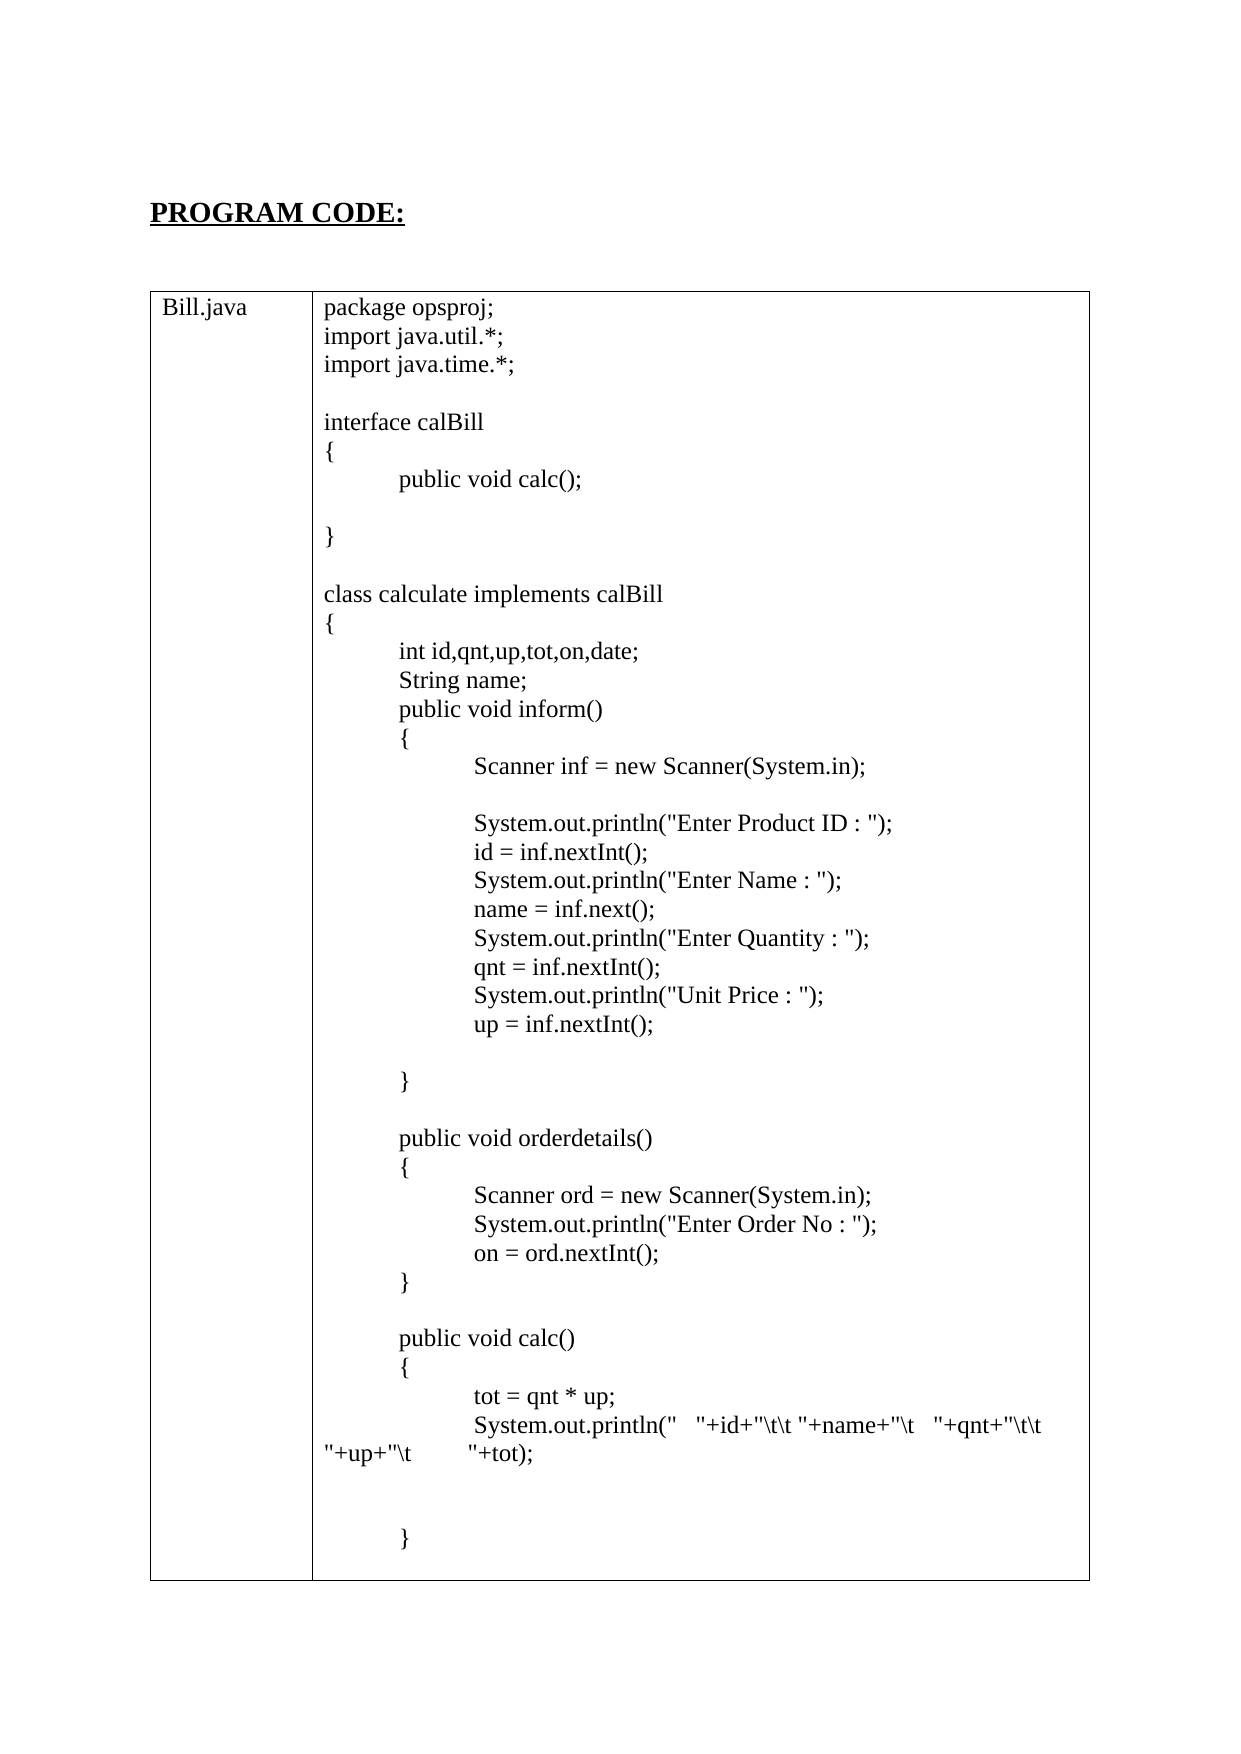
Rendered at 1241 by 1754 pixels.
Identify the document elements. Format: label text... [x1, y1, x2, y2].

table_header Bill.java [151, 292, 312, 1580]
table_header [313, 292, 1089, 1580]
text PROGRAM CODE: [150, 195, 1090, 229]
